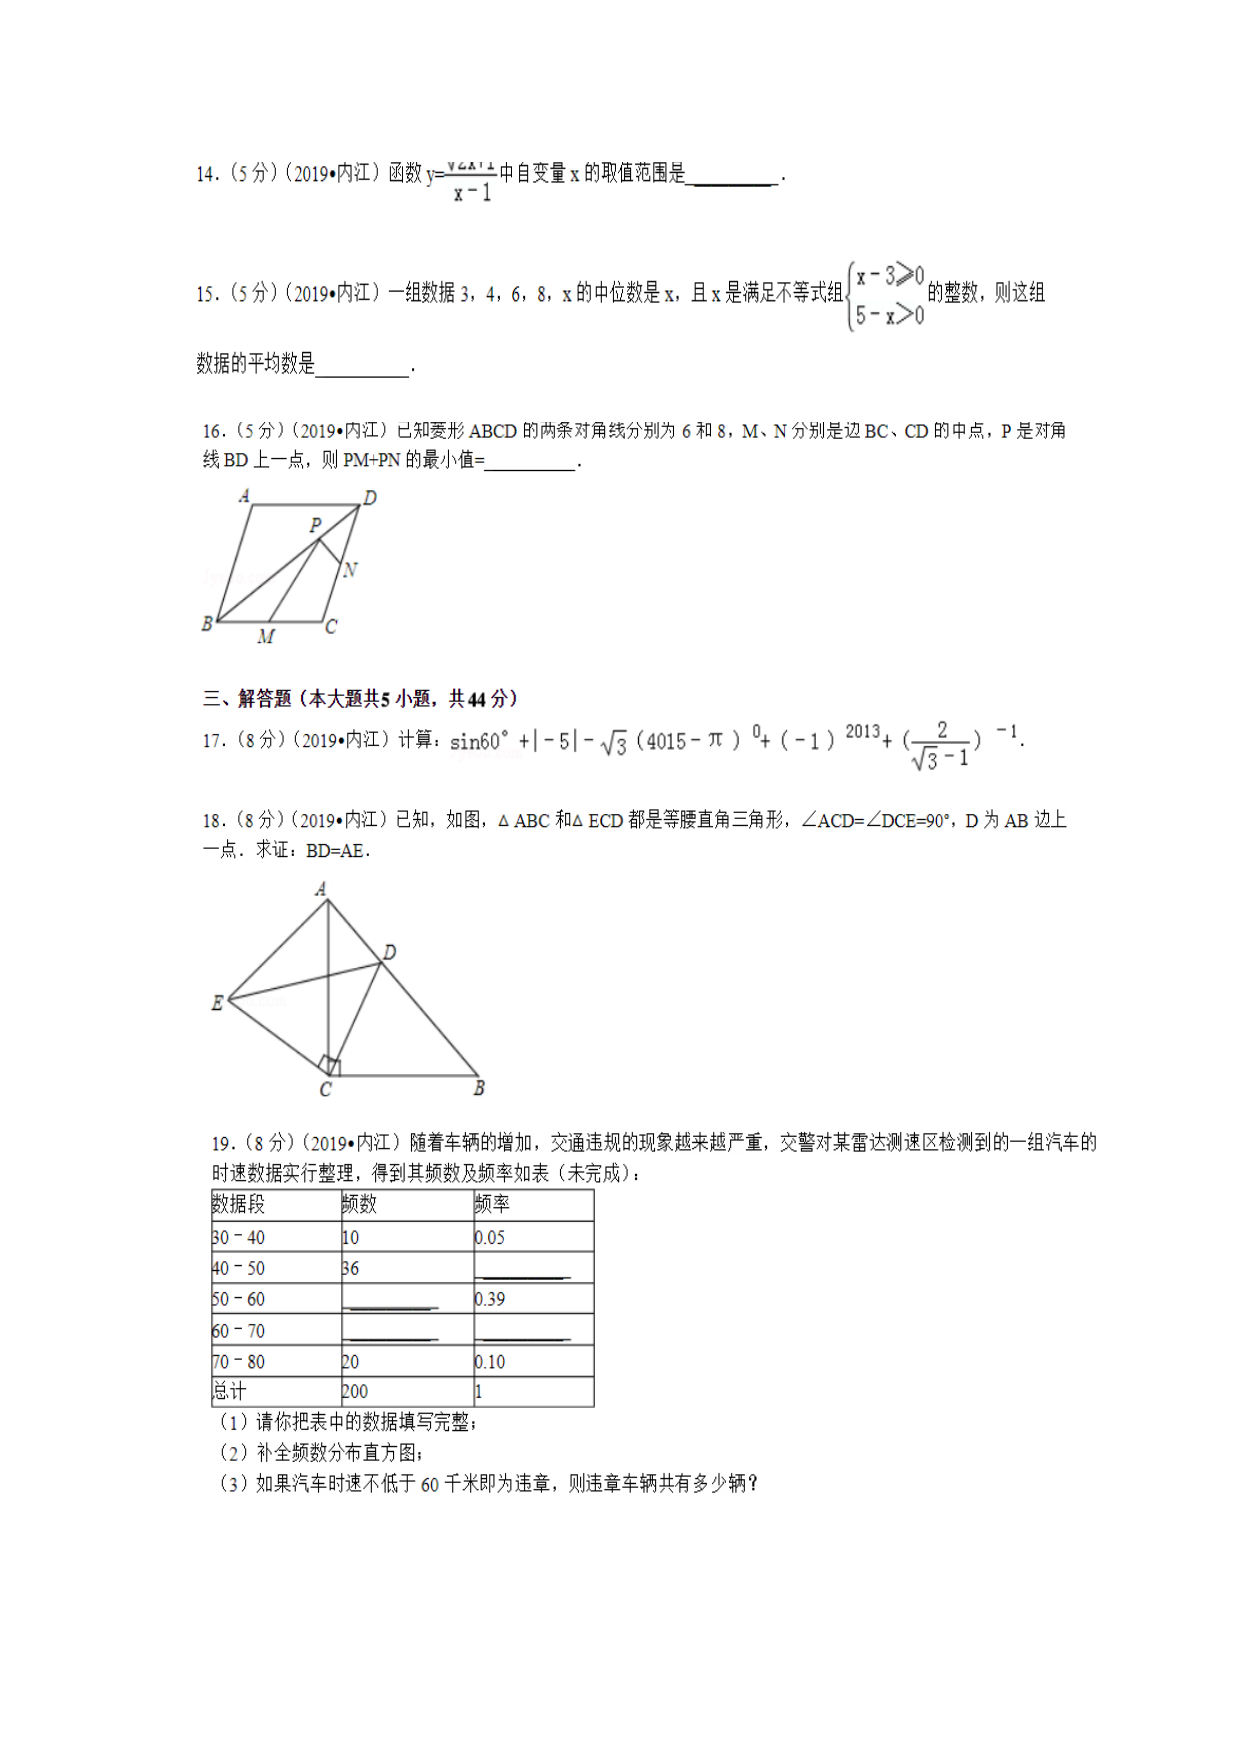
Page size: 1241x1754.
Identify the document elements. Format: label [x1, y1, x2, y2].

picture [187, 162, 1053, 393]
picture [187, 422, 1085, 862]
picture [187, 877, 1101, 1499]
